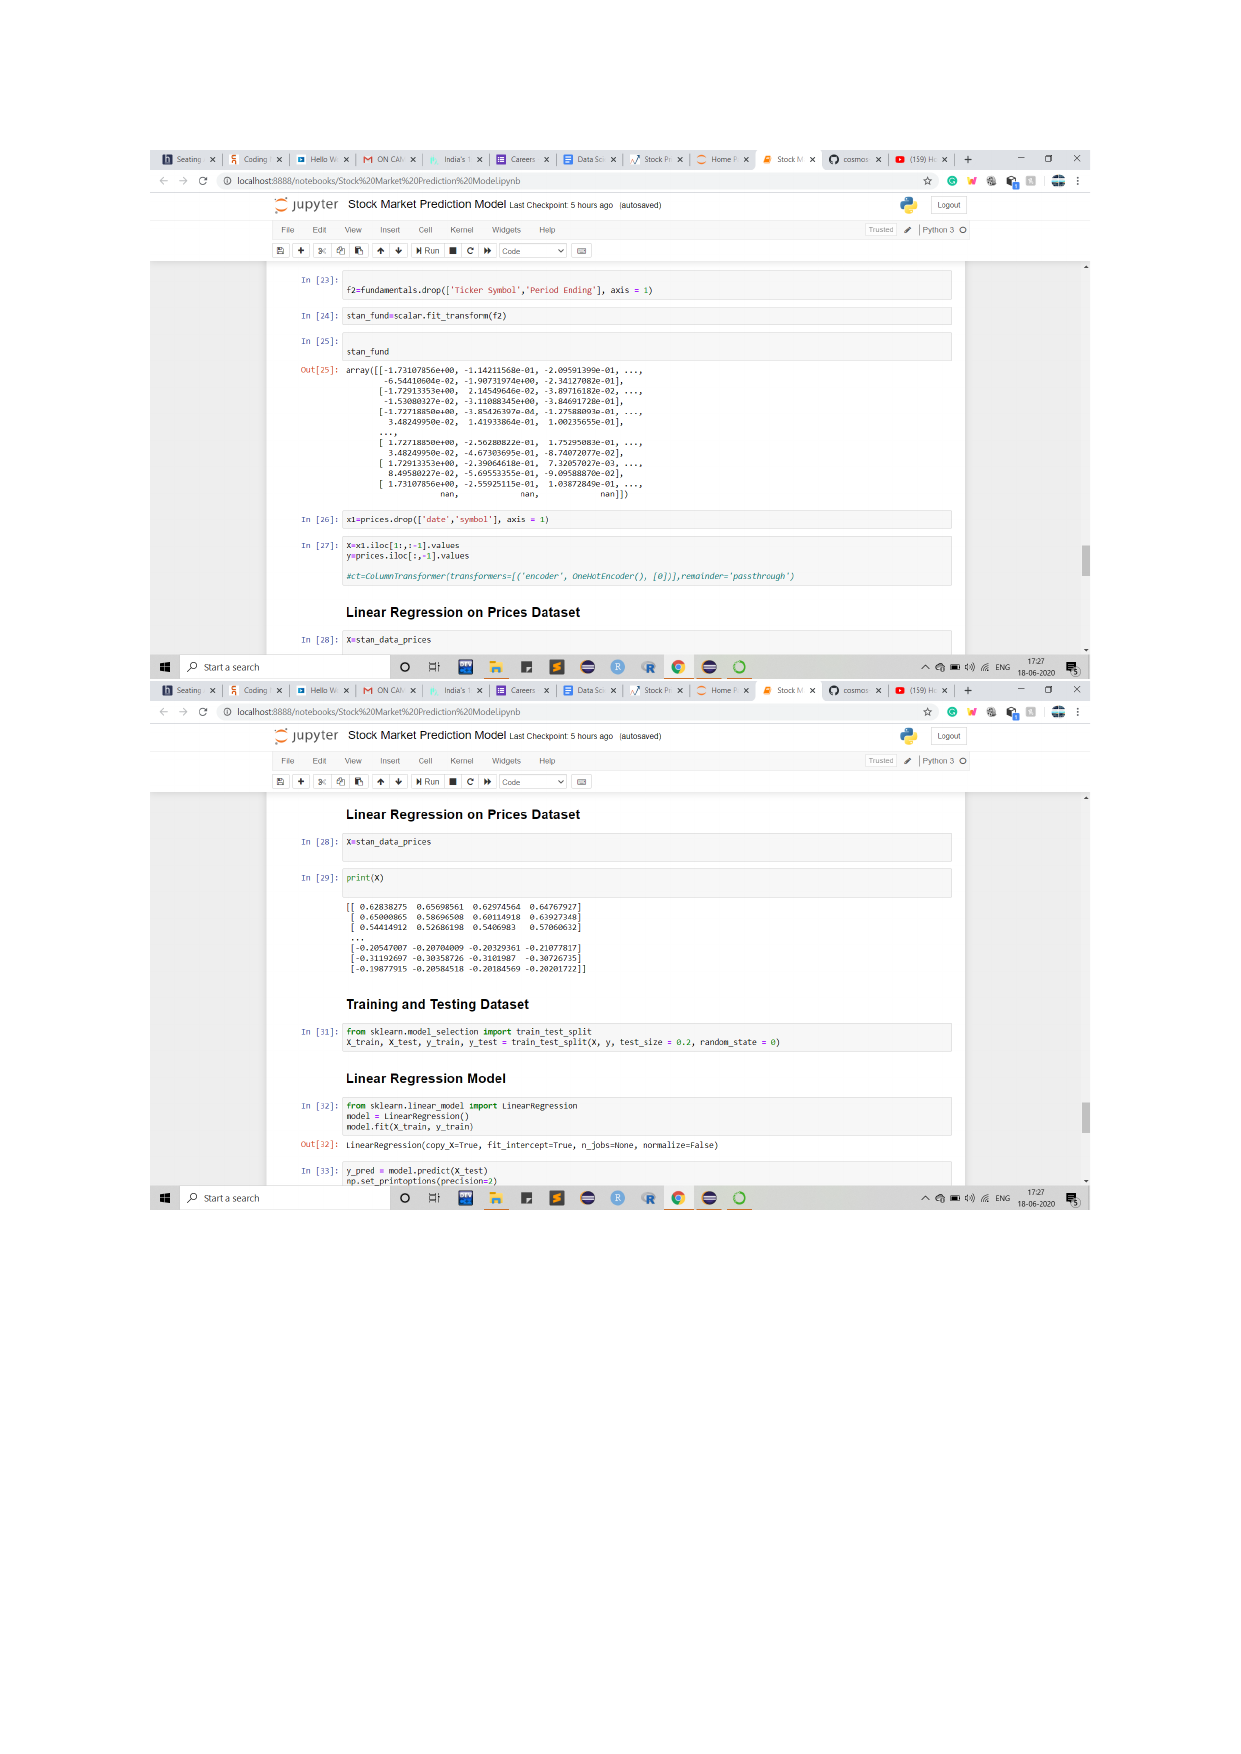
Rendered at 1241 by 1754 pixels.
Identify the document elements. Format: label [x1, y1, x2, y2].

picture [150, 681, 1091, 1210]
picture [150, 150, 1091, 679]
